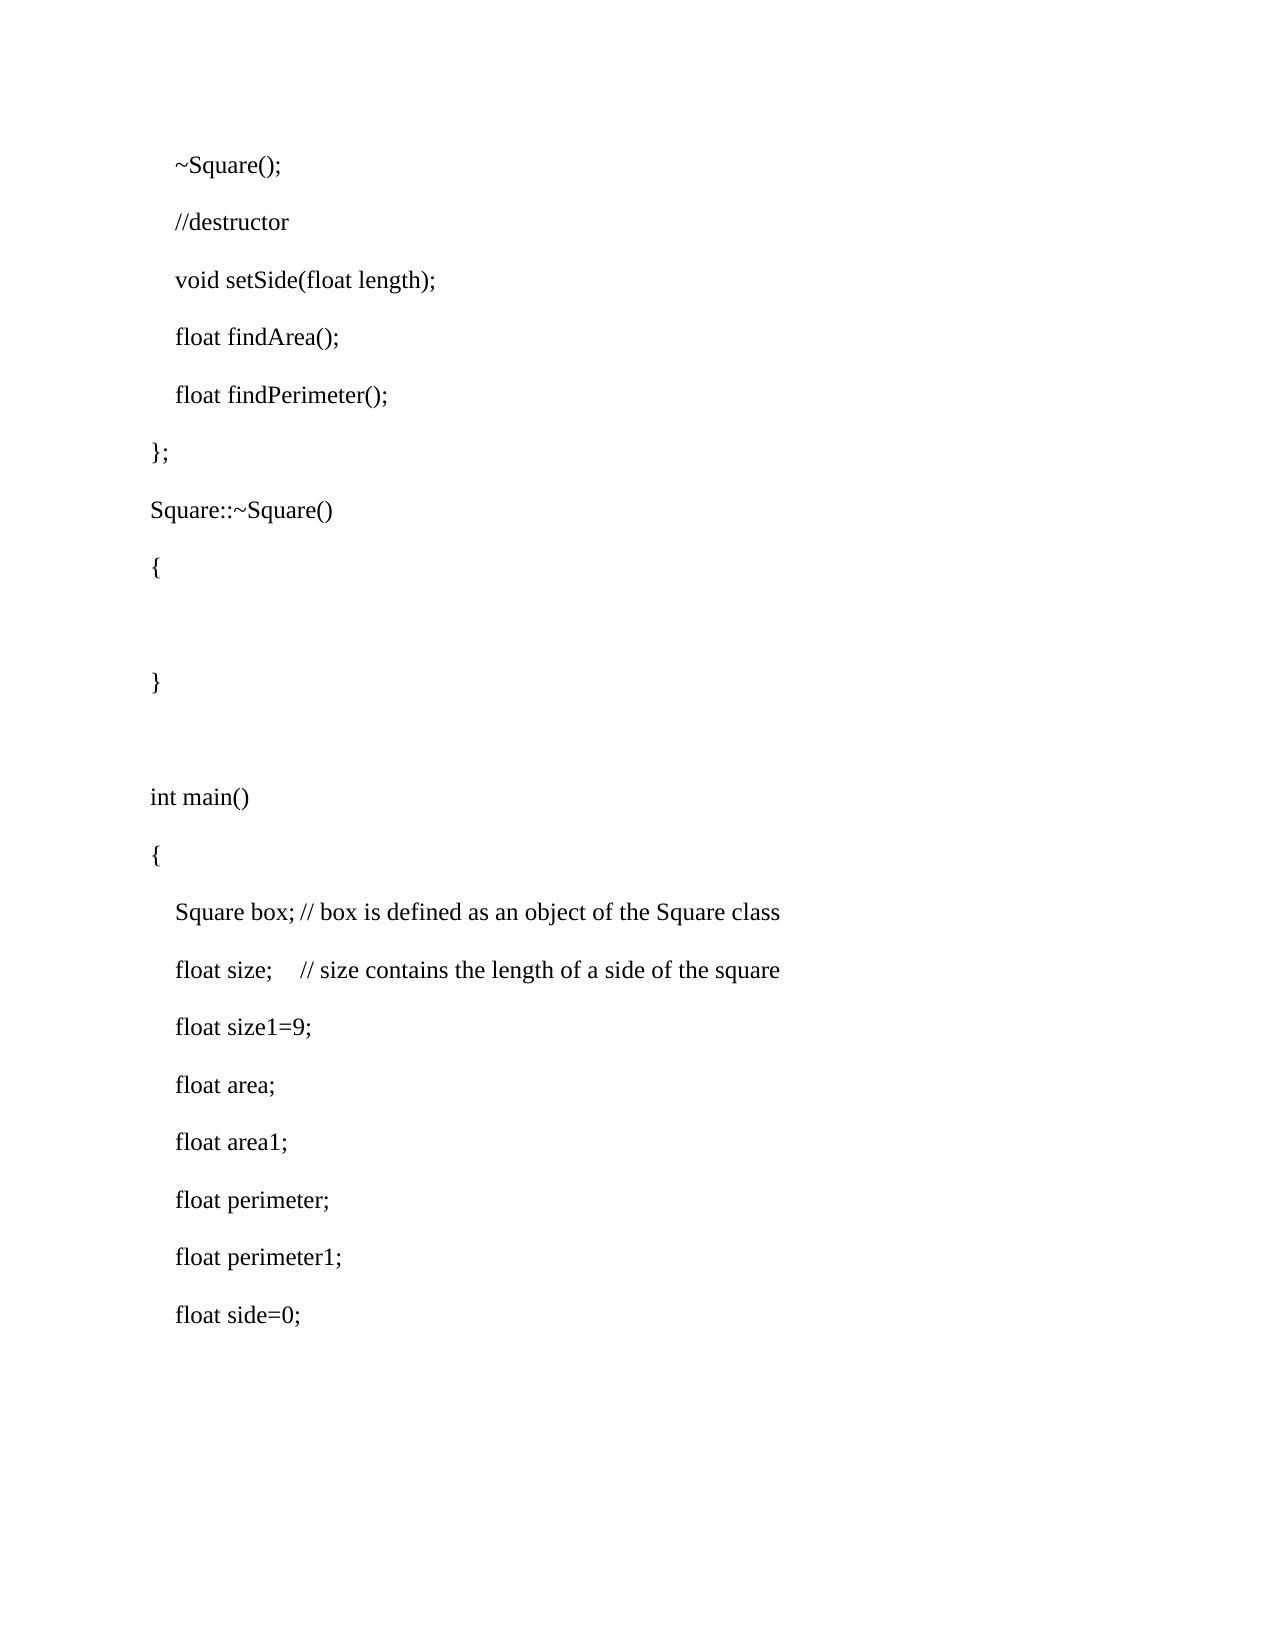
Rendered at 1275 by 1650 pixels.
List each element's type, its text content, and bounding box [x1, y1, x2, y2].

text float size1=9; [150, 1012, 1125, 1041]
text Square box; // box is defined as an object of the Square class [150, 897, 1125, 926]
text { [150, 840, 1125, 869]
text ~Square(); [150, 150, 1125, 179]
text int main() [150, 782, 1125, 811]
text float perimeter1; [150, 1242, 1125, 1271]
text Square::~Square() [150, 495, 1125, 524]
text //destructor [150, 207, 1125, 236]
text float side=0; [150, 1300, 1125, 1329]
text { [150, 552, 1125, 581]
text void setSide(float length); [150, 265, 1125, 294]
text } [150, 667, 1125, 696]
text float findPerimeter(); [150, 380, 1125, 409]
text float area1; [150, 1127, 1125, 1156]
text float area; [150, 1070, 1125, 1099]
text float size; // size contains the length of a side of the square [150, 955, 1125, 984]
text float findArea(); [150, 322, 1125, 351]
text float perimeter; [150, 1185, 1125, 1214]
text }; [150, 437, 1125, 466]
